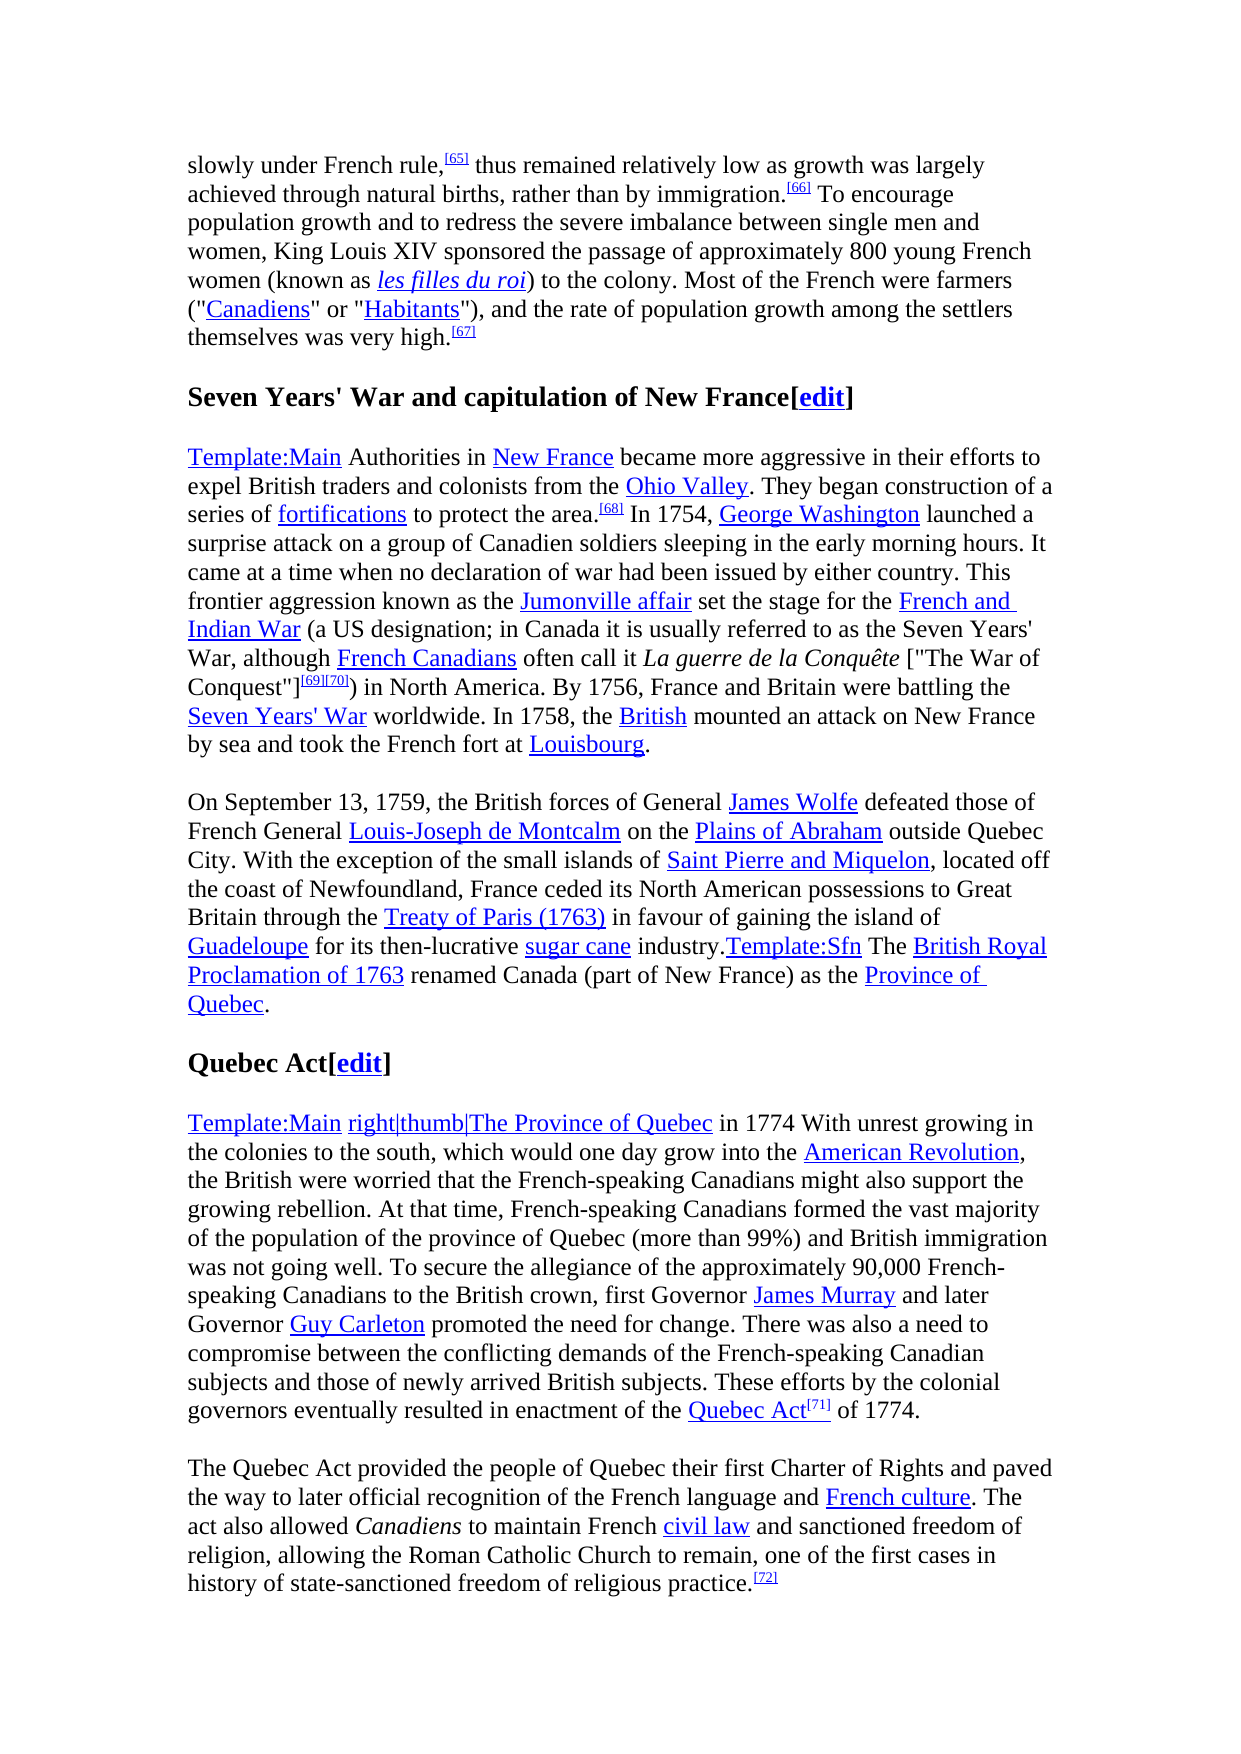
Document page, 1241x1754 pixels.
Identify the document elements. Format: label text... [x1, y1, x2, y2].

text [187, 150, 1053, 351]
text On September 13, 1759, the British forces of General James Wolfe defeated those of French General Louis-Joseph de Montcalm on the Plains of Abraham outside Quebec City. With the exception of the small islands of Saint Pierre and Miquelon, located off the coast of Newfoundland, France ceded its North American possessions to Great Britain through the Treaty of Paris (1763) in favour of gaining the island of Guadeloupe for its then-lucrative sugar cane industry.Template:Sfn The British Royal Proclamation of 1763 renamed Canada (part of New France) as the Province of Quebec. [187, 787, 1053, 1017]
text Template:Main right|thumb|The Province of Quebec in 1774 With unrest growing in the colonies to the south, which would one day grow into the American Revolution, the British were worried that the French-speaking Canadians might also support the growing rebellion. At that time, French-speaking Canadians formed the vast majority of the population of the province of Quebec (more than 99%) and British immigration was not going well. To secure the allegiance of the approximately 90,000 French-speaking Canadians to the British crown, first Governor James Murray and later Governor Guy Carleton promoted the need for change. There was also a need to compromise between the conflicting demands of the French-speaking Canadian subjects and those of newly arrived British subjects. These efforts by the colonial governors eventually resulted in enactment of the Quebec Act[71] of 1774. [187, 1108, 1053, 1424]
subtitle Seven Years' War and capitulation of New France[edit] [187, 380, 1053, 413]
text The Quebec Act provided the people of Quebec their first Charter of Rights and paved the way to later official recognition of the French language and French culture. The act also allowed Canadiens to maintain French civil law and sanctioned freedom of religion, allowing the Roman Catholic Church to remain, one of the first cases in history of state-sanctioned freedom of religious practice.[72] [187, 1453, 1053, 1597]
text Template:Main Authorities in New France became more aggressive in their efforts to expel British traders and colonists from the Ohio Valley. They began construction of a series of fortifications to protect the area.[68] In 1754, George Washington launched a surprise attack on a group of Canadien soldiers sleeping in the early morning hours. It came at a time when no declaration of war had been issued by either country. This frontier aggression known as the Jumonville affair set the stage for the French and Indian War (a US designation; in Canada it is usually referred to as the Seven Years' War, although French Canadians often call it La guerre de la Conquête ["The War of Conquest"][69][70]) in North America. By 1756, France and Britain were battling the Seven Years' War worldwide. In 1758, the British mounted an attack on New France by sea and took the French fort at Louisbourg. [187, 442, 1053, 758]
subtitle Quebec Act[edit] [187, 1047, 1053, 1079]
